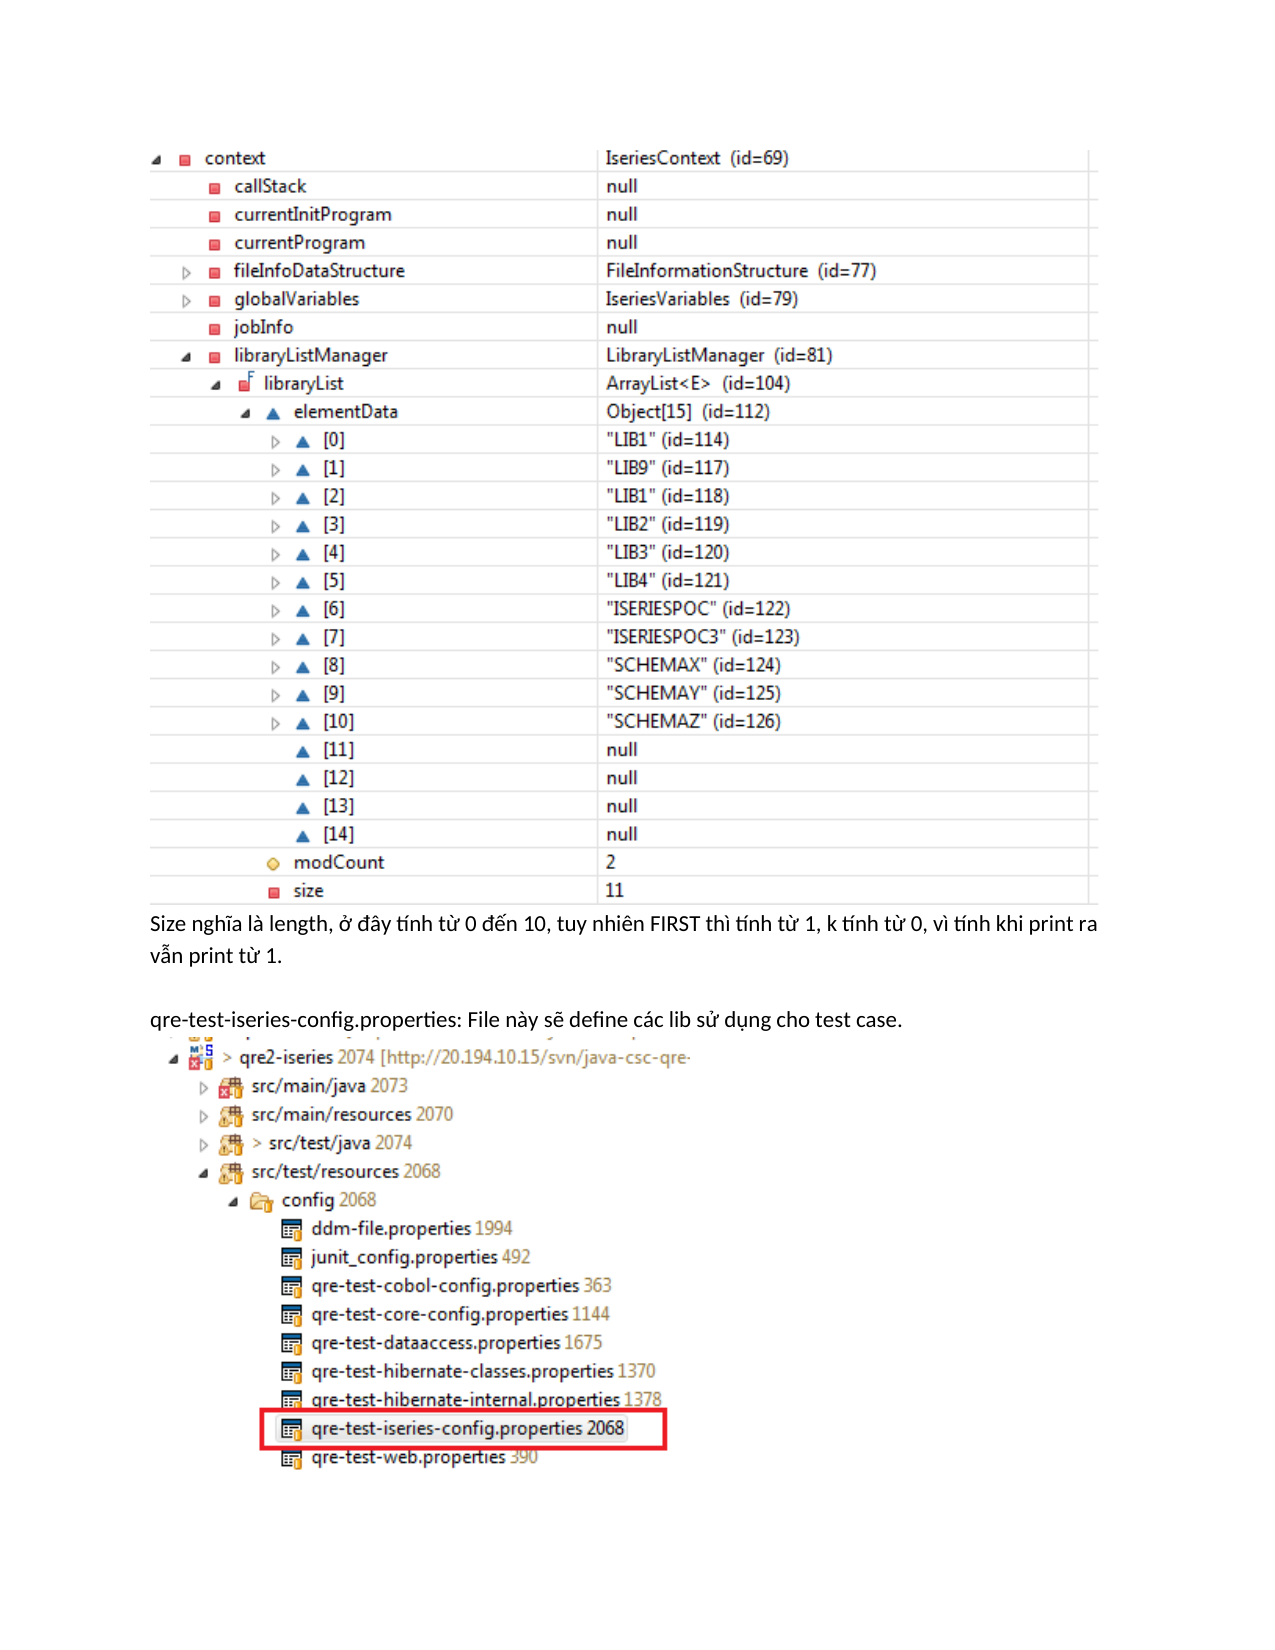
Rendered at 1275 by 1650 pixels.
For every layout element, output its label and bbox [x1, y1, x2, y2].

picture [150, 150, 1099, 905]
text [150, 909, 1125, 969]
picture [150, 1037, 690, 1473]
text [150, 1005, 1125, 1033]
